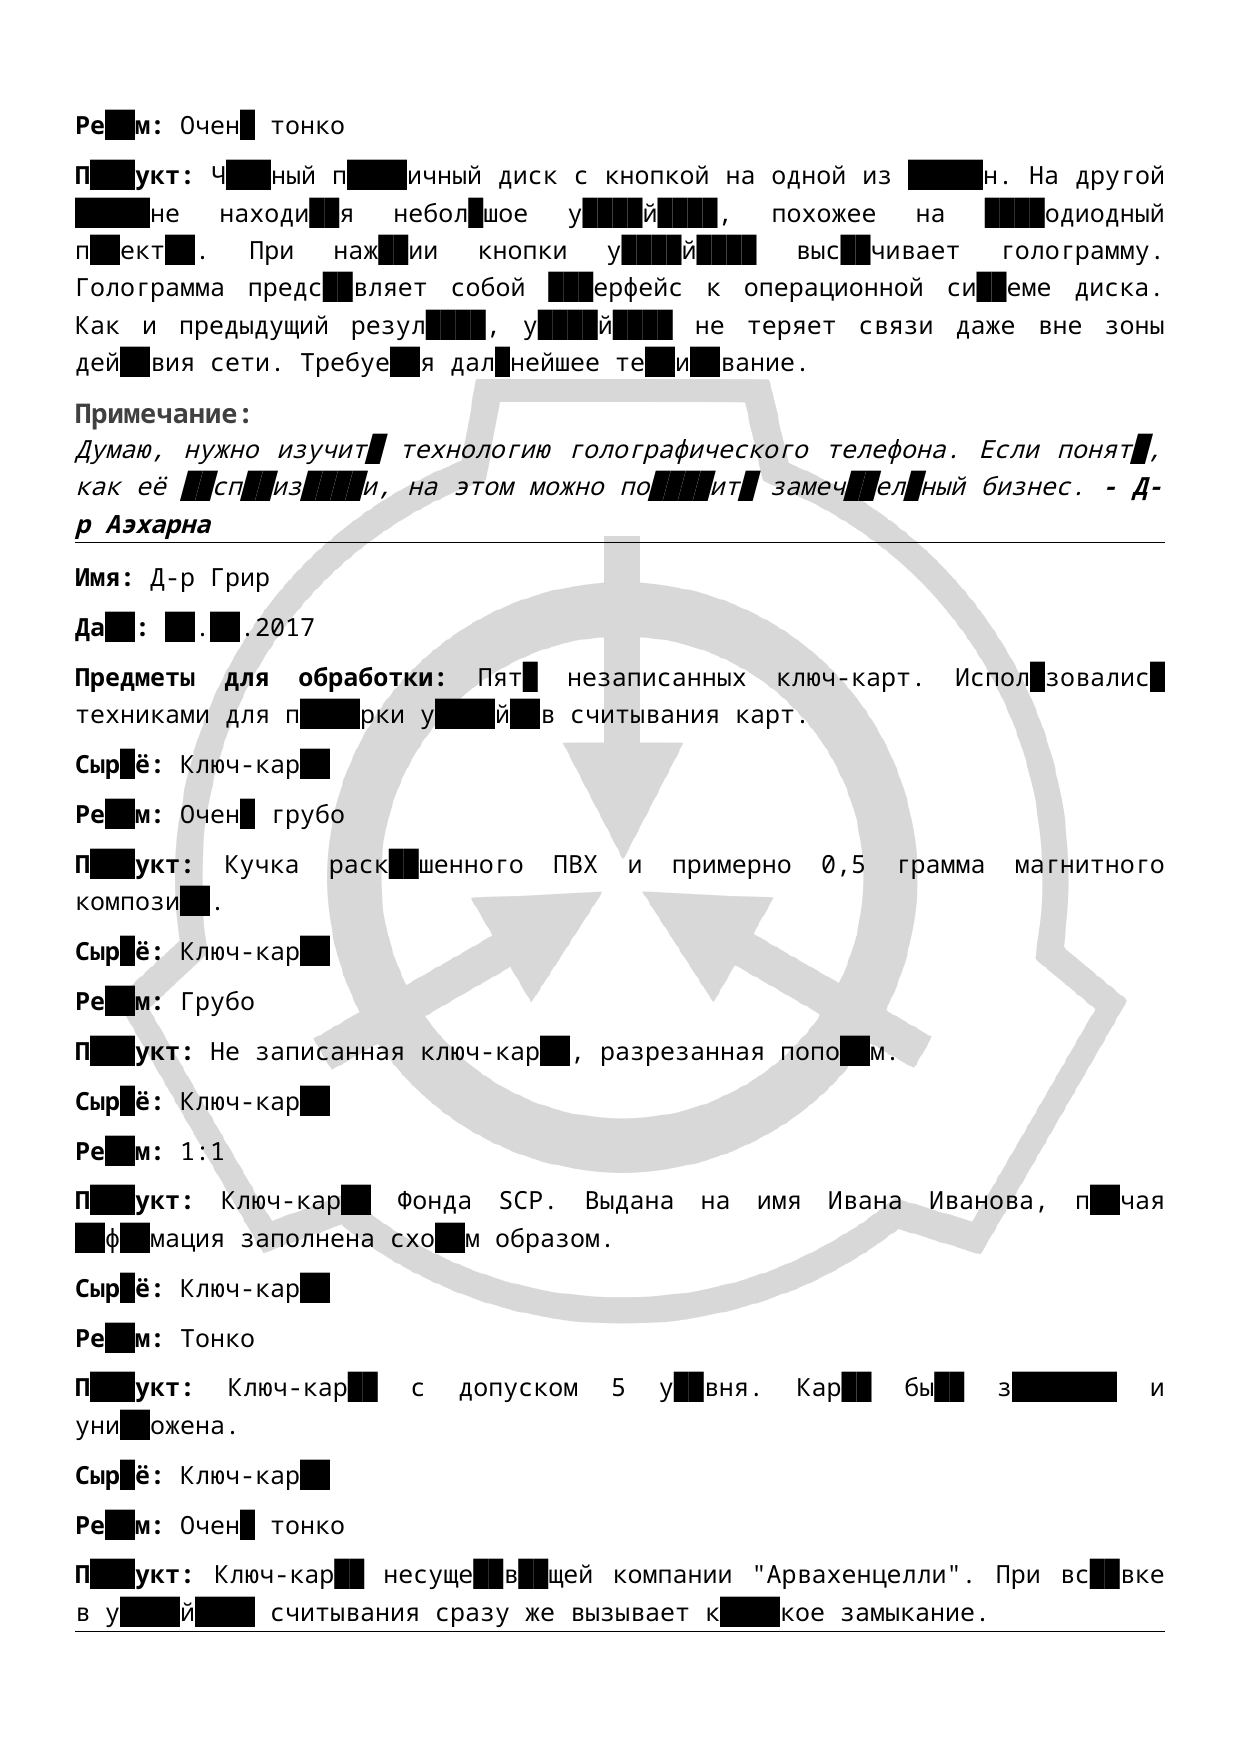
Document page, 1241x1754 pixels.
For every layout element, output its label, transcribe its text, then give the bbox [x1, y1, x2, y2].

text Сыр█ё: Ключ-кар██ [75, 933, 1165, 968]
text Ре██м: Очен█ тонко [75, 108, 1165, 142]
text Ре██м: 1:1 [75, 1133, 1165, 1167]
text Сыр█ё: Ключ-кар██ [75, 1457, 1165, 1491]
text П███укт: Кучка раск██шенного ПВХ и примерно 0,5 грамма магнитного компози██. [75, 846, 1165, 918]
text Сыр█ё: Ключ-кар██ [75, 1083, 1165, 1117]
text Сыр█ё: Ключ-кар██ [75, 746, 1165, 781]
text П███укт: Ключ-кар██ с допуском 5 у██вня. Кар██ бы██ з███████ и уни██ожена. [75, 1370, 1165, 1442]
subtitle Примечание: [75, 395, 1165, 432]
text Предметы для обработки: Пят█ незаписанных ключ-карт. Испол█зовалис█ техниками для п████рки у████й██в считывания карт. [75, 659, 1165, 731]
text Имя: Д-р Грир [75, 559, 1165, 593]
text Сыр█ё: Ключ-кар██ [75, 1270, 1165, 1304]
text П███укт: Ч███ный п████ичный диск с кнопкой на одной из █████н. На другой █████не находи██я небол█шое у████й████, похожее на ████одиодный п██ект██. При наж██ии кнопки у████й████ выс██чивает голограмму. Голограмма предс██вляет собой ███ерфейс к операционной си██еме диска. Как и предыдущий резул████, у████й████ не теряет связи даже вне зоны дей██вия сети. Требуе██я дал█нейшее те██и██вание. [75, 158, 1165, 379]
text Да██: ██.██.2017 [75, 609, 1165, 643]
text П███укт: Ключ-кар██ несуще██в██щей компании "Арвахенцелли". При вс██вке в у████й████ считывания сразу же вызывает к████кое замыкание. [75, 1557, 1165, 1631]
text Ре██м: Тонко [75, 1320, 1165, 1354]
text Ре██м: Грубо [75, 983, 1165, 1017]
text Ре██м: Очен█ грубо [75, 796, 1165, 830]
text Ре██м: Очен█ тонко [75, 1507, 1165, 1541]
text Думаю, нужно изучит█ технологию голографического телефона. Если понят█, как её ██сп██из████и, на этом можно по████ит█ замеч██ел█ный бизнес. - Д-р Аэхарна [75, 432, 1165, 542]
text П███укт: Не записанная ключ-кар██, разрезанная попо██м. [75, 1033, 1165, 1067]
text П███укт: Ключ-кар██ Фонда SCP. Выдана на имя Ивана Иванова, п██чая ██ф██мация заполнена схо██м образом. [75, 1183, 1165, 1254]
